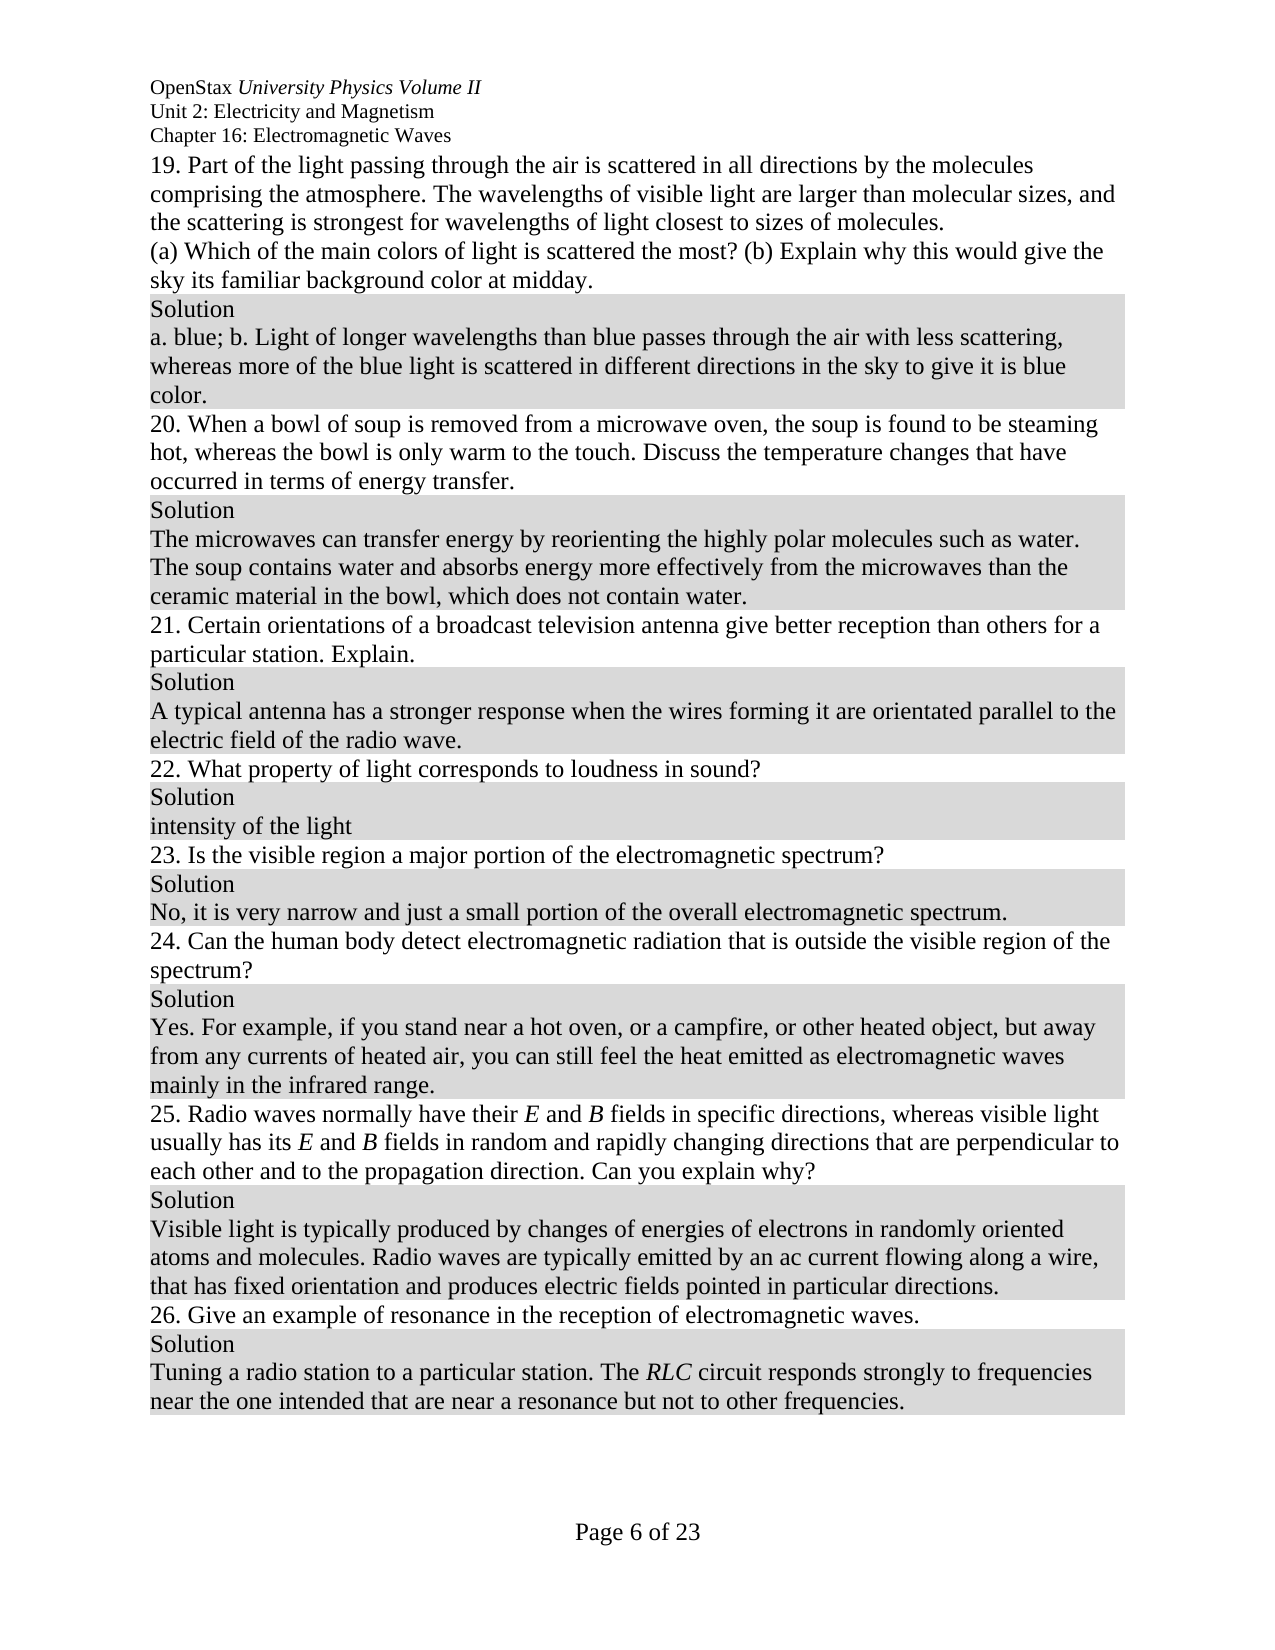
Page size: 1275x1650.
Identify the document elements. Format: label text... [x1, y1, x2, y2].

text Visible light is typically produced by changes of energies of electrons in randomly oriented atoms and molecules. Radio waves are typically emitted by an ac current flowing along a wire, that has fixed orientation and produces electric fields pointed in particular directions. [150, 1214, 1125, 1300]
text Solution [150, 1185, 1125, 1214]
list Give an example of resonance in the reception of electromagnetic waves. [150, 1300, 1125, 1329]
text a. blue; b. Light of longer wavelengths than blue passes through the air with less scattering, whereas more of the blue light is scattered in different directions in the sky to give it is blue color. [150, 322, 1125, 409]
text Solution [150, 667, 1125, 696]
text Tuning a radio station to a particular station. The RLC circuit responds strongly to frequencies near the one intended that are near a resonance but not to other frequencies. [150, 1357, 1125, 1415]
text The microwaves can transfer energy by reorienting the highly polar molecules such as water. The soup contains water and absorbs energy more effectively from the microwaves than the ceramic material in the bowl, which does not contain water. [150, 524, 1125, 610]
text Solution [150, 1329, 1125, 1357]
list Can the human body detect electromagnetic radiation that is outside the visible region of the spectrum? [150, 926, 1125, 984]
list Part of the light passing through the air is scattered in all directions by the molecules comprising the atmosphere. The wavelengths of visible light are larger than molecular sizes, and the scattering is strongest for wavelengths of light closest to sizes of molecules. [150, 150, 1125, 236]
text (a) Which of the main colors of light is scattered the most? (b) Explain why this would give the sky its familiar background color at midday. [150, 236, 1125, 294]
text intensity of the light [150, 811, 1125, 840]
text Yes. For example, if you stand near a hot oven, or a campfire, or other heated object, but away from any currents of heated air, you can still feel the heat emitted as electromagnetic waves mainly in the infrared range. [150, 1012, 1125, 1099]
list Is the visible region a major portion of the electromagnetic spectrum? [150, 840, 1125, 869]
list What property of light corresponds to loudness in sound? [150, 754, 1125, 782]
text Solution [150, 782, 1125, 811]
text No, it is very narrow and just a small portion of the overall electromagnetic spectrum. [150, 897, 1125, 926]
list When a bowl of soup is removed from a microwave oven, the soup is found to be steaming hot, whereas the bowl is only warm to the touch. Discuss the temperature changes that have occurred in terms of energy transfer. [150, 409, 1125, 495]
list Certain orientations of a broadcast television antenna give better reception than others for a particular station. Explain. [150, 610, 1125, 667]
text Solution [150, 294, 1125, 322]
text Solution [150, 869, 1125, 897]
list Radio waves normally have their E and B fields in specific directions, whereas visible light usually has its E and B fields in random and rapidly changing directions that are perpendicular to each other and to the propagation direction. Can you explain why? [150, 1099, 1125, 1185]
text A typical antenna has a stronger response when the wires forming it are orientated parallel to the electric field of the radio wave. [150, 696, 1125, 754]
text Solution [150, 984, 1125, 1012]
text Solution [150, 495, 1125, 524]
